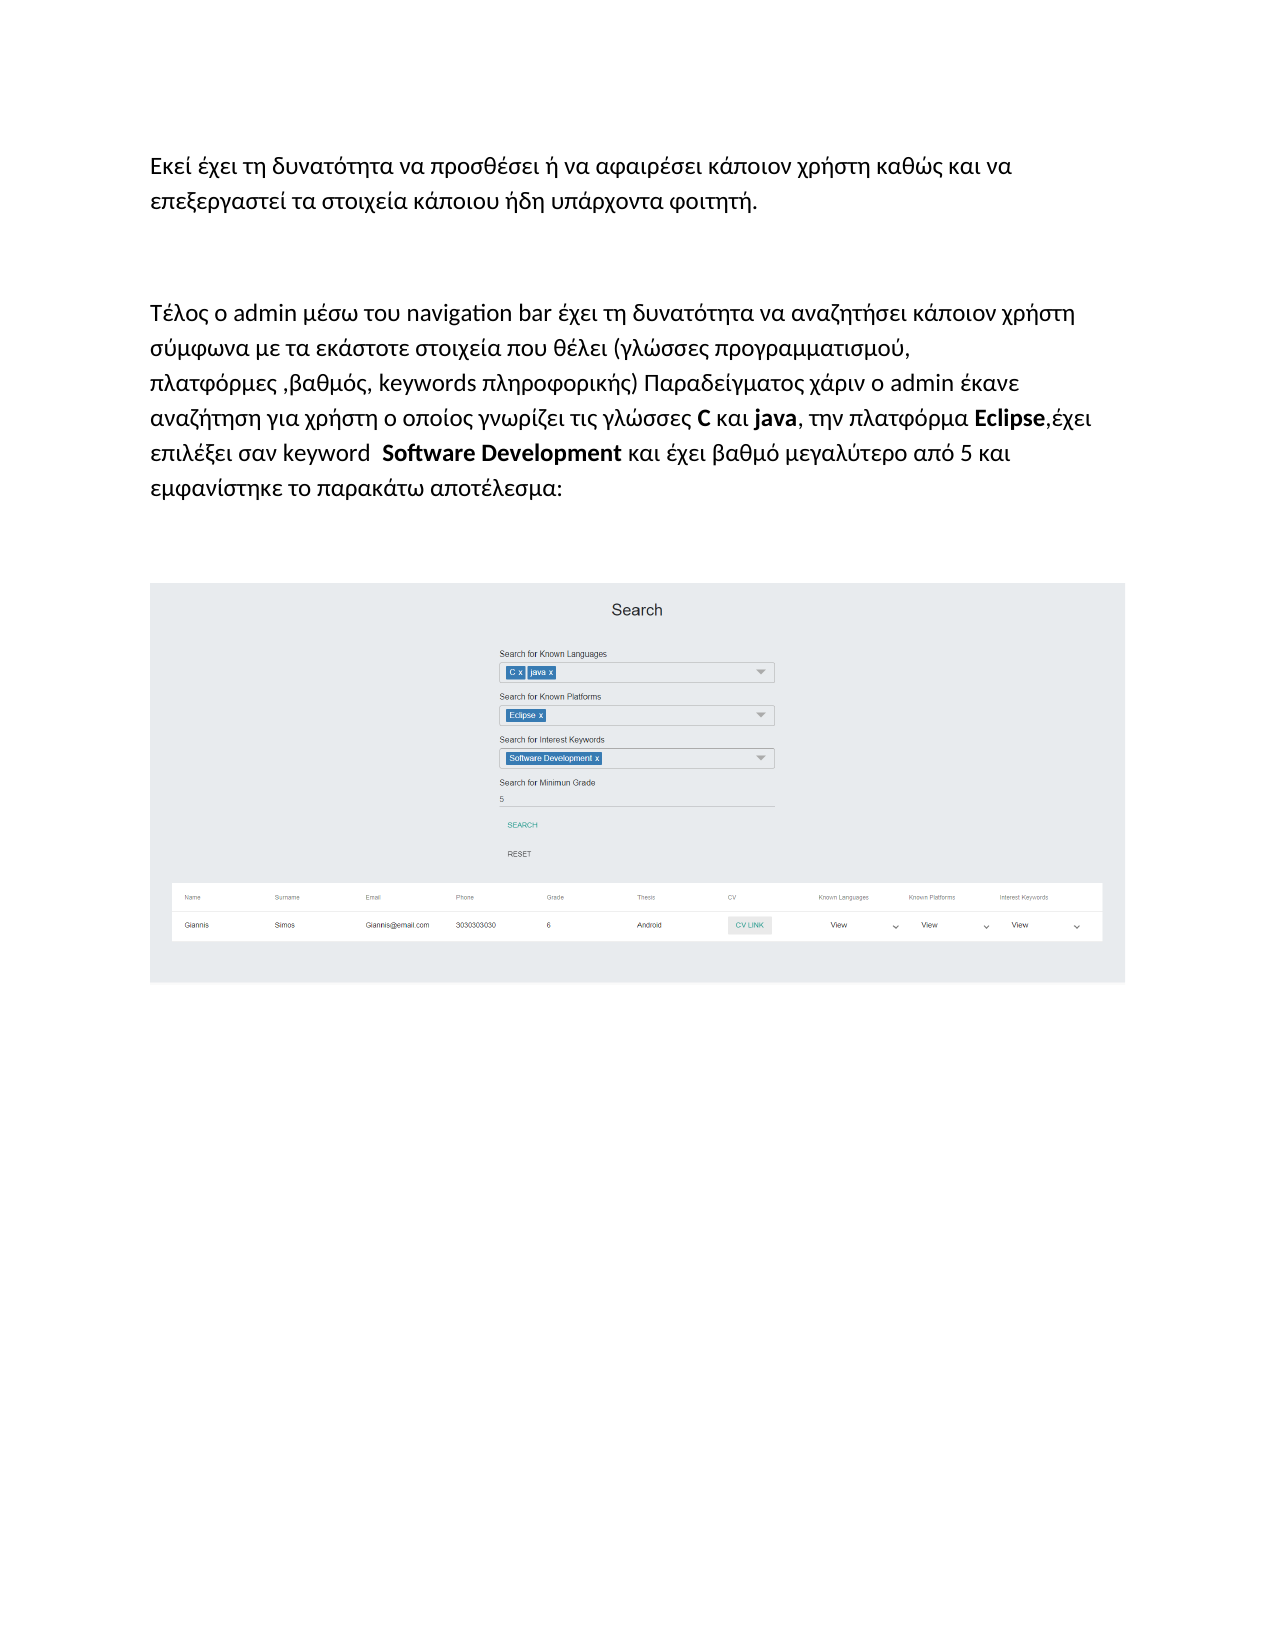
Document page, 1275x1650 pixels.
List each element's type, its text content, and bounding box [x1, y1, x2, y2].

text Τέλος ο admin μέσω του navigation bar έχει τη δυνατότητα να αναζητήσει κάποιον χρήστη σύμφωνα με τα εκάστοτε στοιχεία που θέλει (γλώσσες προγραμματισμού, πλατφόρμες ,βαθμός, keywords πληροφορικής) Παραδείγματος χάριν ο admin έκανε αναζήτηση για χρήστη ο οποίος γνωρίζει τις γλώσσες C και java, την πλατφόρμα Eclipse,έχει επιλέξει σαν keyword Software Development και έχει βαθμό μεγαλύτερο από 5 και εμφανίστηκε το παρακάτω αποτέλεσμα: [150, 297, 1125, 502]
picture [150, 583, 1125, 985]
text Εκεί έχει τη δυνατότητα να προσθέσει ή να αφαιρέσει κάποιον χρήστη καθώς και να επεξεργαστεί τα στοιχεία κάποιου ήδη υπάρχοντα φοιτητή. [150, 150, 1125, 216]
